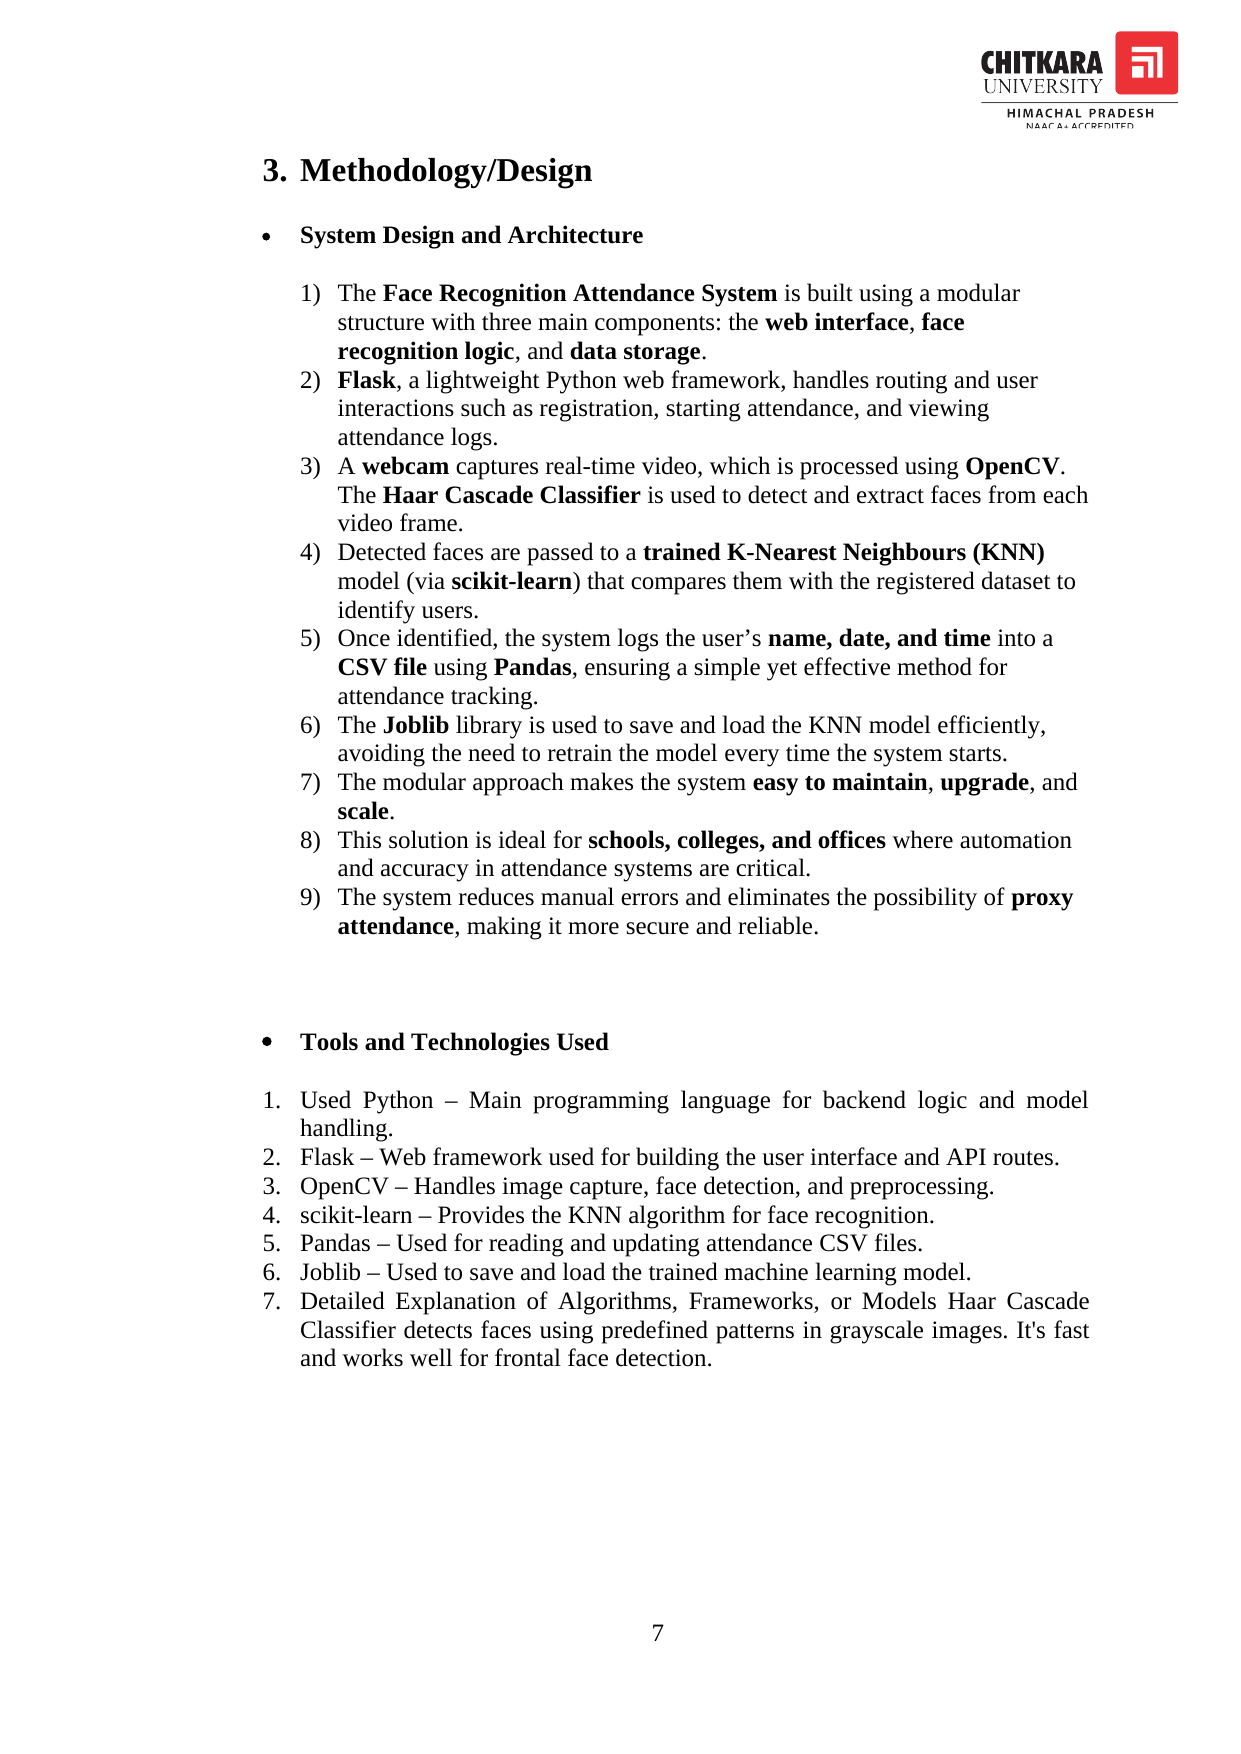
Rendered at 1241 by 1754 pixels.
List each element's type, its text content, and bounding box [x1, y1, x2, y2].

list scikit-learn – Provides the KNN algorithm for face recognition. [262, 1200, 1090, 1228]
list The Face Recognition Attendance System is built using a modular structure with three main components: the web interface, face recognition logic, and data storage. [300, 278, 1090, 365]
list The Joblib library is used to save and load the KNN model efficiently, avoiding the need to retrain the model every time the system starts. [300, 710, 1090, 767]
list Pandas – Used for reading and updating attendance CSV files. [262, 1228, 1090, 1257]
picture [981, 31, 1179, 128]
list OpenCV – Handles image capture, face detection, and preprocessing. [262, 1171, 1090, 1200]
list Used Python – Main programming language for backend logic and model handling. [262, 1085, 1090, 1142]
subtitle Methodology/Design [262, 150, 1090, 188]
list Detailed Explanation of Algorithms, Frameworks, or Models Haar Cascade Classifier detects faces using predefined patterns in grayscale images. It's fast and works well for frontal face detection. [262, 1286, 1090, 1372]
list This solution is ideal for schools, colleges, and offices where automation and accuracy in attendance systems are critical. [300, 825, 1090, 882]
list The modular approach makes the system easy to maintain, upgrade, and scale. [300, 767, 1090, 825]
list System Design and Architecture [262, 221, 1090, 249]
list Flask – Web framework used for building the user interface and API routes. [262, 1142, 1090, 1171]
list The system reduces manual errors and eliminates the possibility of proxy attendance, making it more secure and reliable. [300, 882, 1090, 940]
list Flask, a lightweight Python web framework, handles routing and user interactions such as registration, starting attendance, and viewing attendance logs. [300, 365, 1090, 451]
list Once identified, the system logs the user’s name, date, and time into a CSV file using Pandas, ensuring a simple yet effective method for attendance tracking. [300, 623, 1090, 710]
list Detected faces are passed to a trained K-Nearest Neighbours (KNN) model (via scikit-learn) that compares them with the registered dataset to identify users. [300, 537, 1090, 623]
list Tools and Technologies Used [262, 1027, 1090, 1056]
list A webcam captures real-time video, which is processed using OpenCV. The Haar Cascade Classifier is used to detect and extract faces from each video frame. [300, 451, 1090, 537]
list Joblib – Used to save and load the trained machine learning model. [262, 1257, 1090, 1286]
